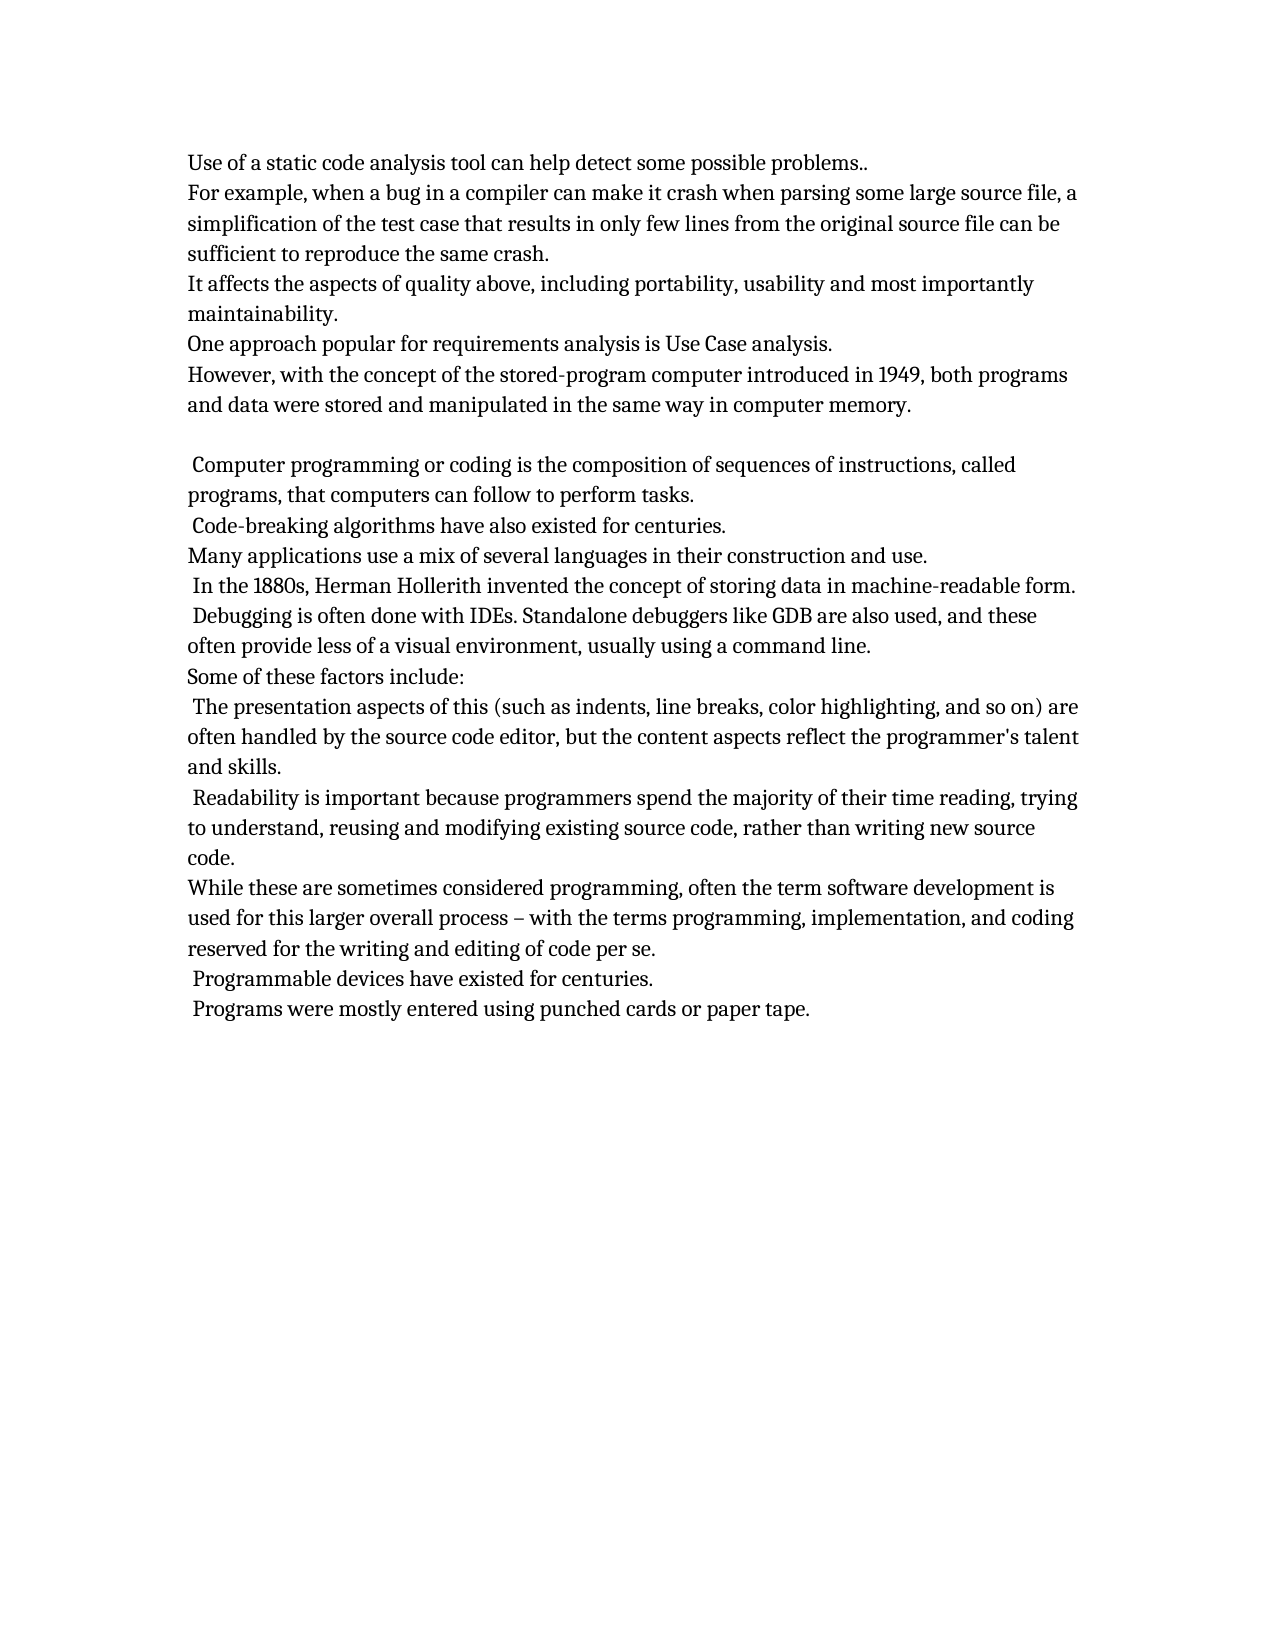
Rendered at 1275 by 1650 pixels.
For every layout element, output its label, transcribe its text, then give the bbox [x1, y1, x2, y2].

text Use of a static code analysis tool can help detect some possible problems.. For example, when a bug in a compiler can make it crash when parsing some large source file, a simplification of the test case that results in only few lines from the original source file can be sufficient to reproduce the same crash. It affects the aspects of quality above, including portability, usability and most importantly maintainability. One approach popular for requirements analysis is Use Case analysis. However, with the concept of the stored-program computer introduced in 1949, both programs and data were stored and manipulated in the same way in computer memory. Computer programming or coding is the composition of sequences of instructions, called programs, that computers can follow to perform tasks. Code-breaking algorithms have also existed for centuries. Many applications use a mix of several languages in their construction and use. In the 1880s, Herman Hollerith invented the concept of storing data in machine-readable form. Debugging is often done with IDEs. Standalone debuggers like GDB are also used, and these often provide less of a visual environment, usually using a command line. Some of these factors include: The presentation aspects of this (such as indents, line breaks, color highlighting, and so on) are often handled by the source code editor, but the content aspects reflect the programmer's talent and skills. Readability is important because programmers spend the majority of their time reading, trying to understand, reusing and modifying existing source code, rather than writing new source code. While these are sometimes considered programming, often the term software development is used for this larger overall process – with the terms programming, implementation, and coding reserved for the writing and editing of code per se. Programmable devices have existed for centuries. Programs were mostly entered using punched cards or paper tape. [187, 150, 1087, 1022]
